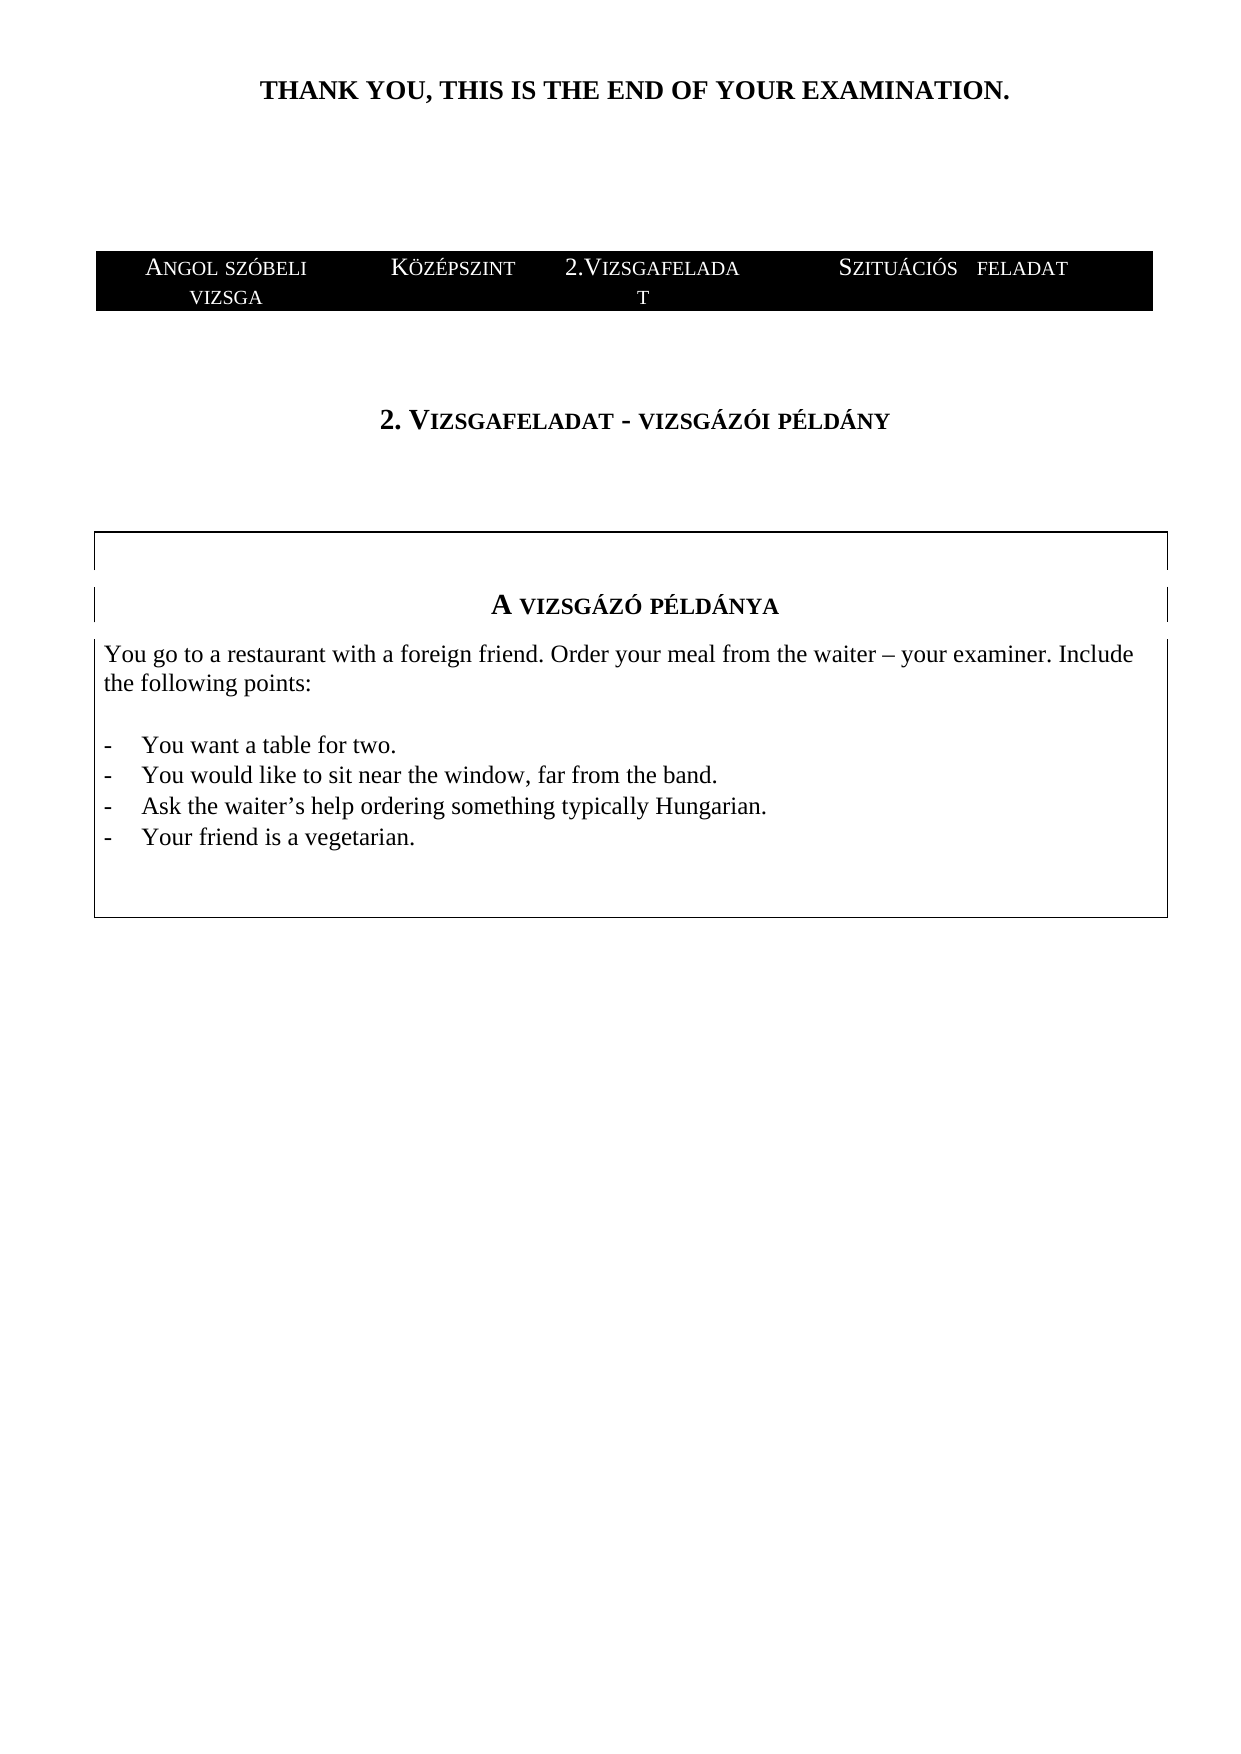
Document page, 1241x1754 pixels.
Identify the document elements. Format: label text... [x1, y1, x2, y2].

list Your friend is a vegetarian. [95, 822, 1167, 853]
text THANK YOU, THIS IS THE END OF YOUR EXAMINATION. [103, 74, 1167, 105]
table_header Angol szóbeli vizsga [97, 253, 354, 310]
table_header Középszint [356, 253, 532, 310]
list Ask the waiter’s help ordering something typically Hungarian. [95, 791, 1167, 822]
subtitle 2. Vizsgafeladat - vizsgázói példány [103, 402, 1167, 436]
table_header 2.Vizsgafeladat [533, 253, 753, 310]
text A vizsgázó példánya [95, 587, 1167, 622]
list You want a table for two. [95, 730, 1167, 761]
text You go to a restaurant with a foreign friend. Order your meal from the waiter – your examiner. Include the following points: [95, 639, 1167, 699]
table_header Szituációs feladat [754, 253, 1152, 310]
list You would like to sit near the window, far from the band. [95, 761, 1167, 791]
